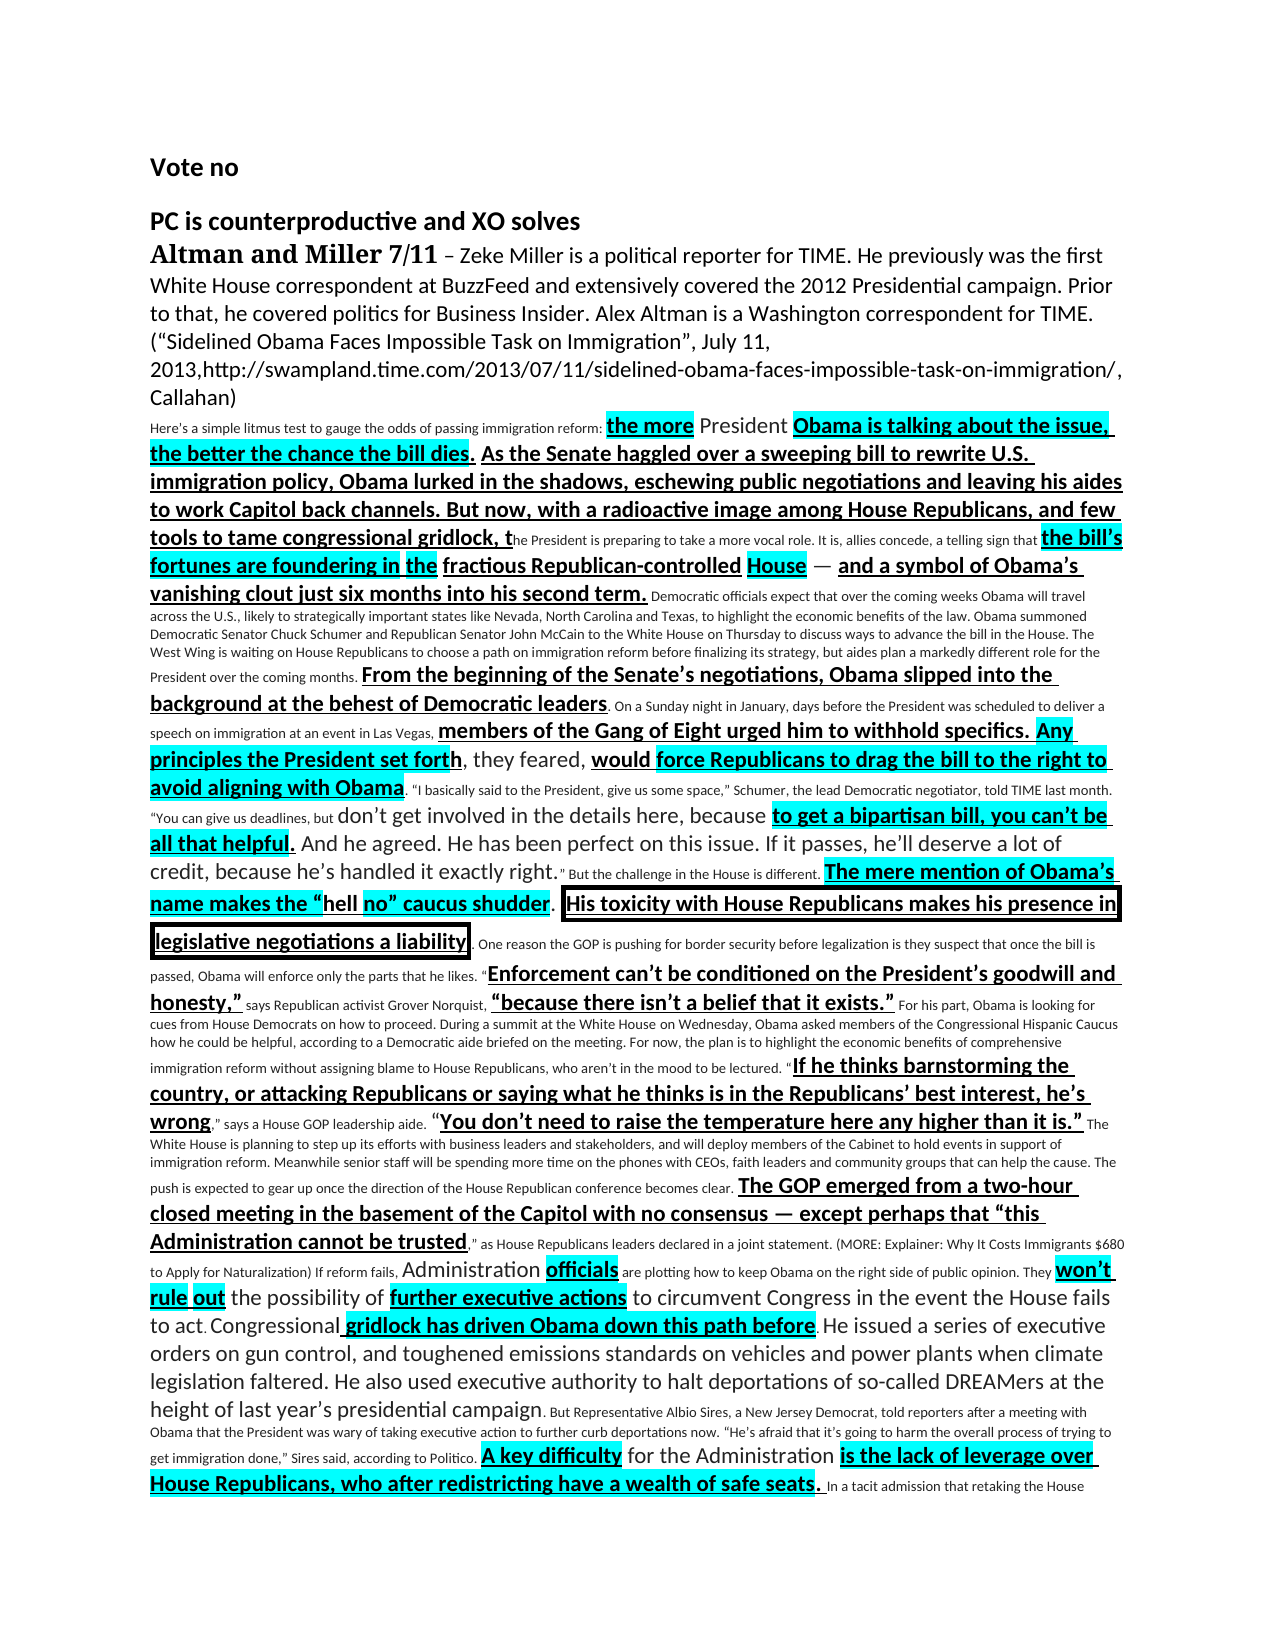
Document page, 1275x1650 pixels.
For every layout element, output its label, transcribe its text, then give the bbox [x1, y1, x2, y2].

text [150, 411, 1125, 1497]
subtitle Vote no [150, 150, 1125, 183]
text Altman and Miller 7/11 – Zeke Miller is a political reporter for TIME. He previously was the first White House correspondent at BuzzFeed and extensively covered the 2012 Presidential campaign. Prior to that, he covered politics for Business Insider. Alex Altman is a Washington correspondent for TIME. (“Sidelined Obama Faces Impossible Task on Immigration”, July 11, 2013,http://swampland.time.com/2013/07/11/sidelined-obama-faces-impossible-task-on-immigration/, Callahan) [150, 237, 1125, 411]
subtitle PC is counterproductive and XO solves [150, 204, 1125, 237]
